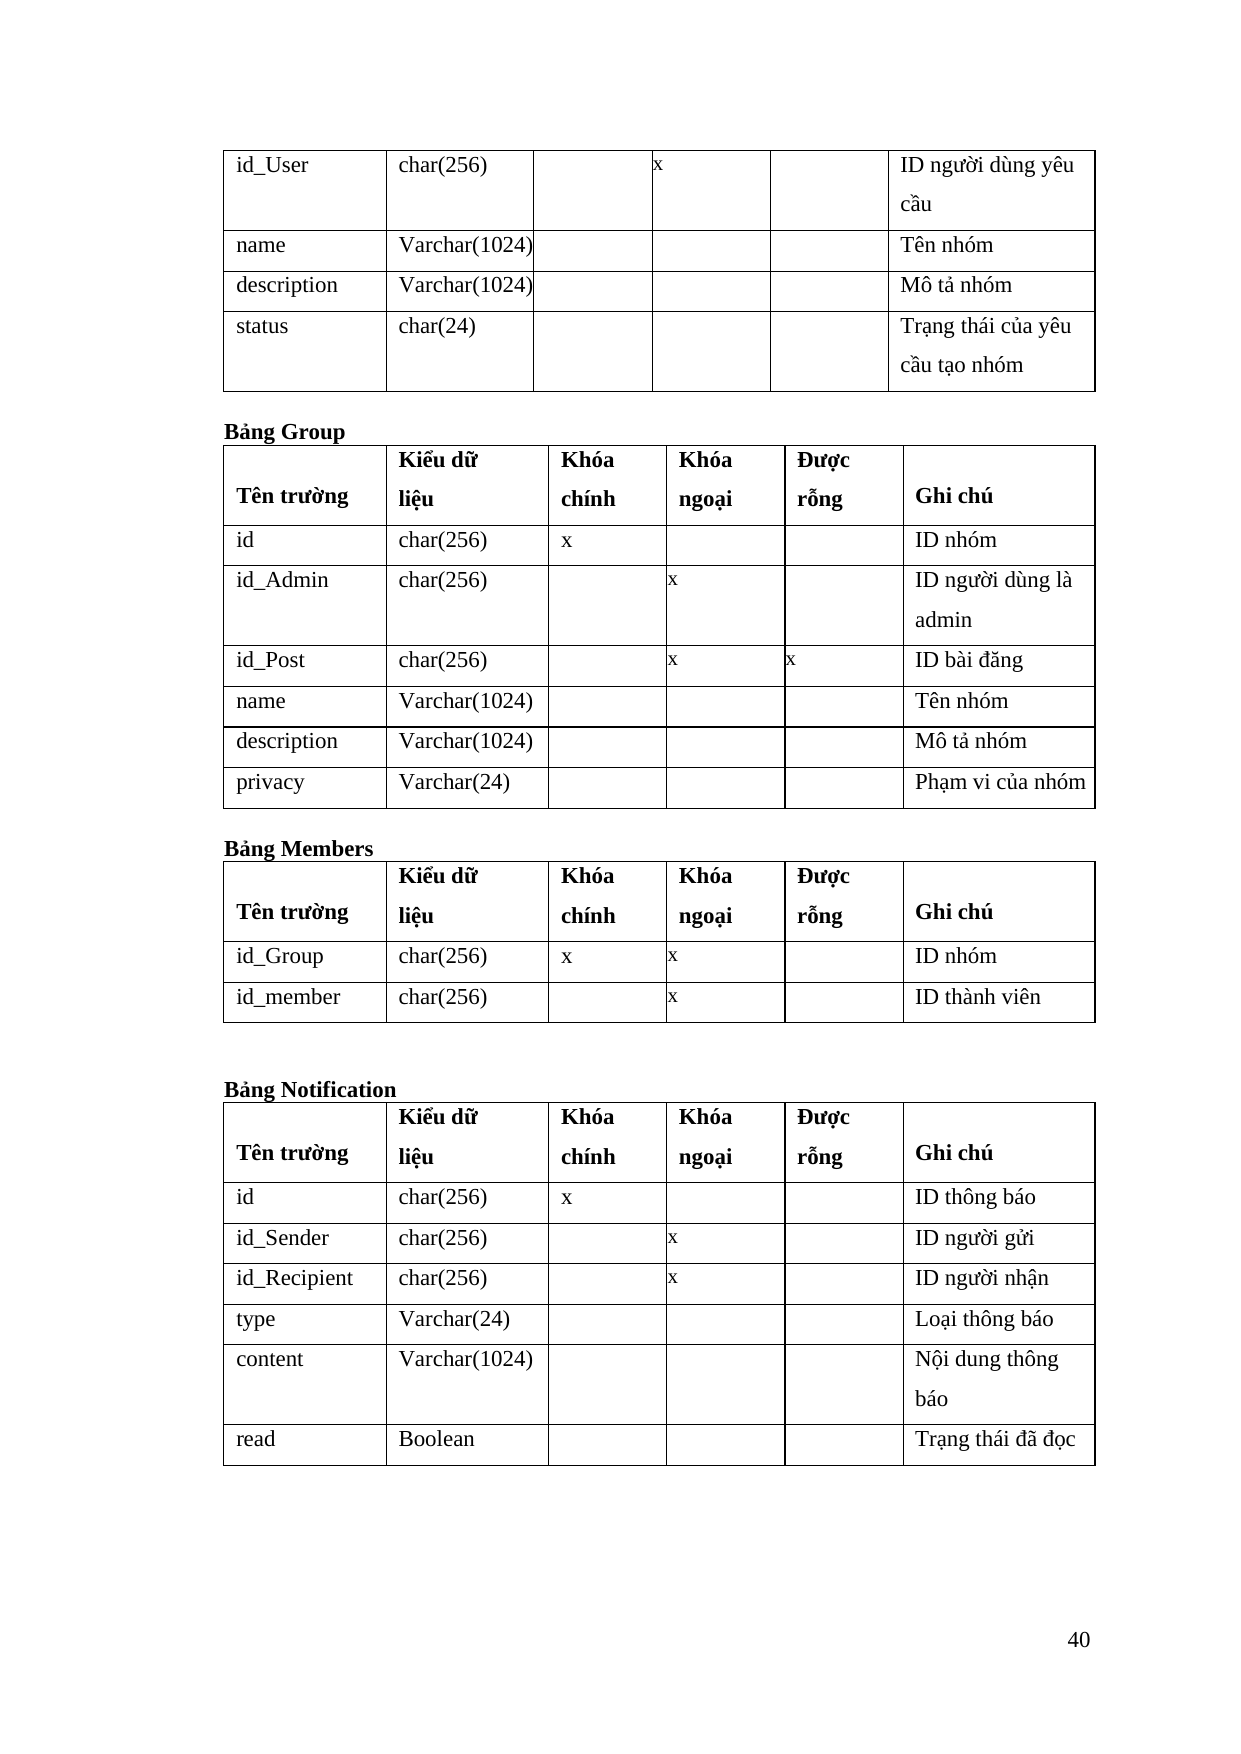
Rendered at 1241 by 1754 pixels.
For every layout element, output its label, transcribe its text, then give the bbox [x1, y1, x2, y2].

table_cell id_member [224, 983, 386, 1022]
table_cell Varchar(1024) [387, 231, 533, 271]
table_cell char(256) [387, 646, 548, 686]
table_header Khóa ngoại [667, 862, 784, 941]
table_cell content [224, 1345, 386, 1424]
table_cell [667, 1305, 784, 1344]
table_cell [549, 687, 666, 726]
table_header Kiểu dữ liệu [387, 446, 548, 525]
table_cell [786, 1305, 903, 1344]
table_cell [786, 728, 903, 767]
table_cell x [786, 646, 903, 686]
table_cell [534, 312, 652, 391]
table_cell [771, 312, 888, 391]
table_cell description [224, 728, 386, 767]
table_cell Varchar(24) [387, 768, 548, 807]
table_cell Loại thông báo [904, 1305, 1094, 1344]
table_cell status [224, 312, 386, 391]
table_cell [786, 687, 903, 726]
table_cell char(256) [387, 1183, 548, 1223]
table_cell [667, 1425, 784, 1465]
table_cell [653, 231, 770, 271]
table_cell id_Sender [224, 1224, 386, 1263]
table_cell Varchar(1024) [387, 687, 548, 726]
table_cell ID nhóm [904, 526, 1094, 565]
table_cell char(256) [387, 1224, 548, 1263]
table_cell Trạng thái đã đọc [904, 1425, 1094, 1465]
table_cell [534, 151, 652, 230]
table_cell [771, 272, 888, 311]
table_cell id [224, 1183, 386, 1223]
table_cell [771, 151, 888, 230]
table_cell x [667, 1264, 784, 1304]
table_header Ghi chú [904, 1103, 1094, 1182]
table_cell x [549, 942, 666, 982]
table_header Khóa chính [549, 446, 666, 525]
table_cell [786, 942, 903, 982]
table_header Khóa ngoại [667, 1103, 784, 1182]
table_cell ID bài đăng [904, 646, 1094, 686]
table_header Được rỗng [786, 1103, 903, 1182]
table_cell char(256) [387, 1264, 548, 1304]
table_cell x [667, 1224, 784, 1263]
table_cell x [667, 646, 784, 686]
table_cell [786, 526, 903, 565]
table_cell char(256) [387, 983, 548, 1022]
table_cell x [549, 526, 666, 565]
table_cell x [667, 566, 784, 645]
table_cell [549, 646, 666, 686]
table_cell [667, 526, 784, 565]
table_cell [667, 728, 784, 767]
text Bảng Group [224, 418, 1090, 445]
table_cell read [224, 1425, 386, 1465]
table_cell Mô tả nhóm [889, 272, 1094, 311]
table_cell [786, 1183, 903, 1223]
table_cell Varchar(24) [387, 1305, 548, 1344]
table_cell [786, 1425, 903, 1465]
table_cell x [667, 942, 784, 982]
table_header Tên trường [224, 446, 386, 525]
table_cell Mô tả nhóm [904, 728, 1094, 767]
table_cell [549, 1224, 666, 1263]
table_cell [786, 566, 903, 645]
table_cell ID thành viên [904, 983, 1094, 1022]
table_header Kiểu dữ liệu [387, 1103, 548, 1182]
table_cell [786, 1264, 903, 1304]
table_cell [667, 1345, 784, 1424]
text Bảng Notification [224, 1076, 1090, 1102]
table_cell x [653, 151, 770, 230]
table_header Khóa ngoại [667, 446, 784, 525]
table_cell Tên nhóm [904, 687, 1094, 726]
table_cell [549, 728, 666, 767]
table_cell [667, 687, 784, 726]
table_cell [549, 1264, 666, 1304]
table_cell privacy [224, 768, 386, 807]
table_cell Nội dung thông báo [904, 1345, 1094, 1424]
table_cell [786, 1224, 903, 1263]
table_header Tên trường [224, 1103, 386, 1182]
table_cell [667, 1183, 784, 1223]
table_cell [653, 272, 770, 311]
table_cell ID người gửi [904, 1224, 1094, 1263]
table_cell [667, 768, 784, 807]
table_cell Varchar(1024) [387, 728, 548, 767]
table_cell ID người dùng là admin [904, 566, 1094, 645]
table_cell [549, 1425, 666, 1465]
table_cell id_Post [224, 646, 386, 686]
table_cell [549, 983, 666, 1022]
table_header Được rỗng [786, 862, 903, 941]
table_cell id [224, 526, 386, 565]
table_header Ghi chú [904, 862, 1094, 941]
table_cell [786, 1345, 903, 1424]
table_header Khóa chính [549, 862, 666, 941]
table_cell char(256) [387, 566, 548, 645]
table_cell x [549, 1183, 666, 1223]
table_cell [653, 312, 770, 391]
table_cell char(256) [387, 151, 533, 230]
table_header Khóa chính [549, 1103, 666, 1182]
table_cell ID thông báo [904, 1183, 1094, 1223]
table_cell Tên nhóm [889, 231, 1094, 271]
table_cell ID nhóm [904, 942, 1094, 982]
table_header Được rỗng [786, 446, 903, 525]
table_cell ID người nhận [904, 1264, 1094, 1304]
table_cell Varchar(1024) [387, 272, 533, 311]
table_cell name [224, 687, 386, 726]
table_cell x [667, 983, 784, 1022]
table_cell id_Admin [224, 566, 386, 645]
table_cell char(256) [387, 526, 548, 565]
table_cell name [224, 231, 386, 271]
table_cell type [224, 1305, 386, 1344]
table_cell description [224, 272, 386, 311]
table_header Kiểu dữ liệu [387, 862, 548, 941]
text Bảng Members [224, 835, 1090, 861]
table_cell [534, 272, 652, 311]
table_cell id_Recipient [224, 1264, 386, 1304]
table_cell ID người dùng yêu cầu [889, 151, 1094, 230]
table_cell Trạng thái của yêu cầu tạo nhóm [889, 312, 1094, 391]
table_header Ghi chú [904, 446, 1094, 525]
table_cell [771, 231, 888, 271]
table_cell [786, 768, 903, 807]
table_cell Boolean [387, 1425, 548, 1465]
table_cell char(256) [387, 942, 548, 982]
table_cell [549, 768, 666, 807]
table_cell Phạm vi của nhóm [904, 768, 1094, 807]
table_cell char(24) [387, 312, 533, 391]
table_cell Varchar(1024) [387, 1345, 548, 1424]
table_cell [549, 1305, 666, 1344]
table_cell [534, 231, 652, 271]
table_cell [549, 1345, 666, 1424]
table_header Tên trường [224, 862, 386, 941]
table_cell [786, 983, 903, 1022]
table_cell id_User [224, 151, 386, 230]
table_cell id_Group [224, 942, 386, 982]
table_cell [549, 566, 666, 645]
